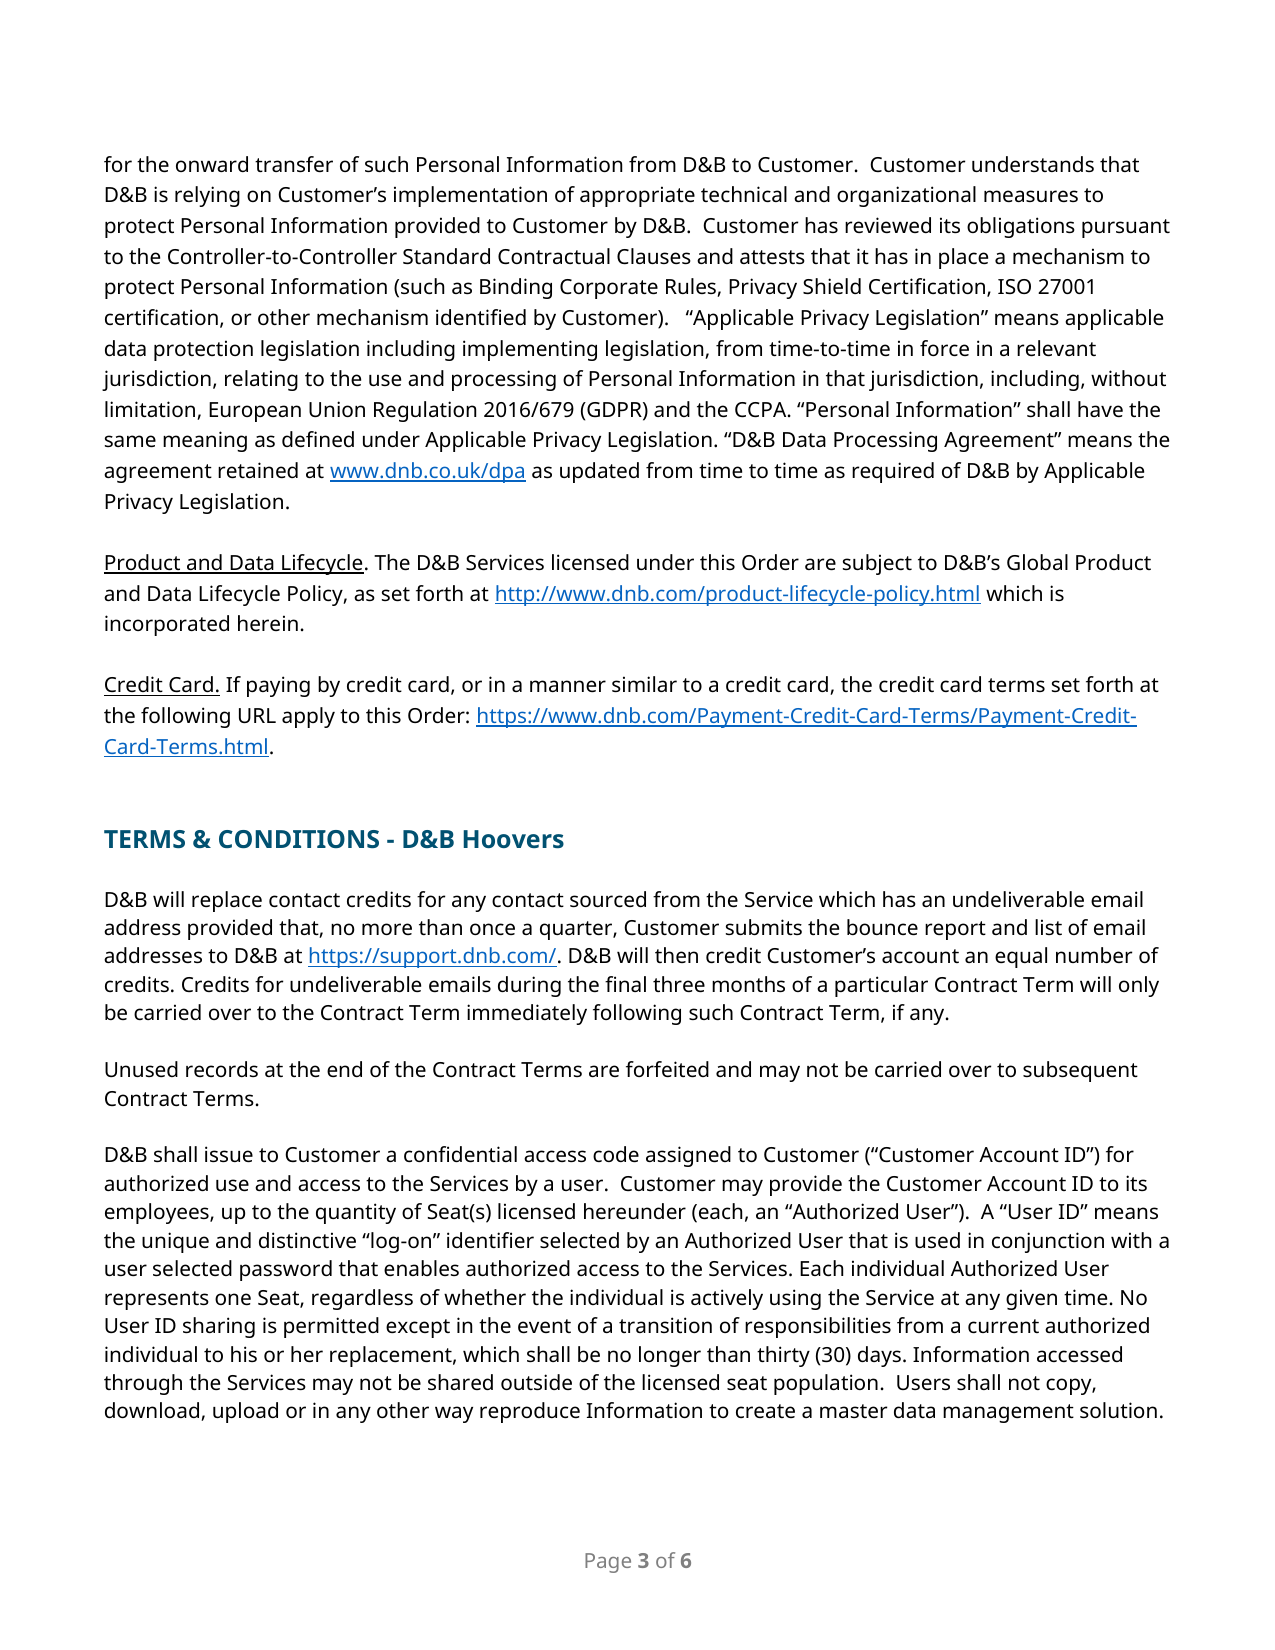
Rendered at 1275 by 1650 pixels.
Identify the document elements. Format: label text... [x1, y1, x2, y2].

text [103, 150, 1171, 515]
text Product and Data Lifecycle. The D&B Services licensed under this Order are subject to D&B’s Global Product and Data Lifecycle Policy, as set forth at http://www.dnb.com/product-lifecycle-policy.html which is incorporated herein. [103, 548, 1171, 638]
text TERMS & CONDITIONS - D&B Hoovers [103, 822, 1171, 856]
text Credit Card. If paying by credit card, or in a manner similar to a credit card, the credit card terms set forth at the following URL apply to this Order: https://www.dnb.com/Payment-Credit-Card-Terms/Payment-Credit-Card-Terms.html. [103, 671, 1171, 760]
text D&B will replace contact credits for any contact sourced from the Service which has an undeliverable email address provided that, no more than once a quarter, Customer submits the bounce report and list of email addresses to D&B at https://support.dnb.com/. D&B will then credit Customer’s account an equal number of credits. Credits for undeliverable emails during the final three months of a particular Contract Term will only be carried over to the Contract Term immediately following such Contract Term, if any. [103, 885, 1171, 1027]
text D&B shall issue to Customer a confidential access code assigned to Customer (“Customer Account ID”) for authorized use and access to the Services by a user. Customer may provide the Customer Account ID to its employees, up to the quantity of Seat(s) licensed hereunder (each, an “Authorized User”). A “User ID” means the unique and distinctive “log-on” identifier selected by an Authorized User that is used in conjunction with a user selected password that enables authorized access to the Services. Each individual Authorized User represents one Seat, regardless of whether the individual is actively using the Service at any given time. No User ID sharing is permitted except in the event of a transition of responsibilities from a current authorized individual to his or her replacement, which shall be no longer than thirty (30) days. Information accessed through the Services may not be shared outside of the licensed seat population. Users shall not copy, download, upload or in any other way reproduce Information to create a master data management solution. [103, 1141, 1171, 1425]
text Unused records at the end of the Contract Terms are forfeited and may not be carried over to subsequent Contract Terms. [103, 1055, 1171, 1112]
